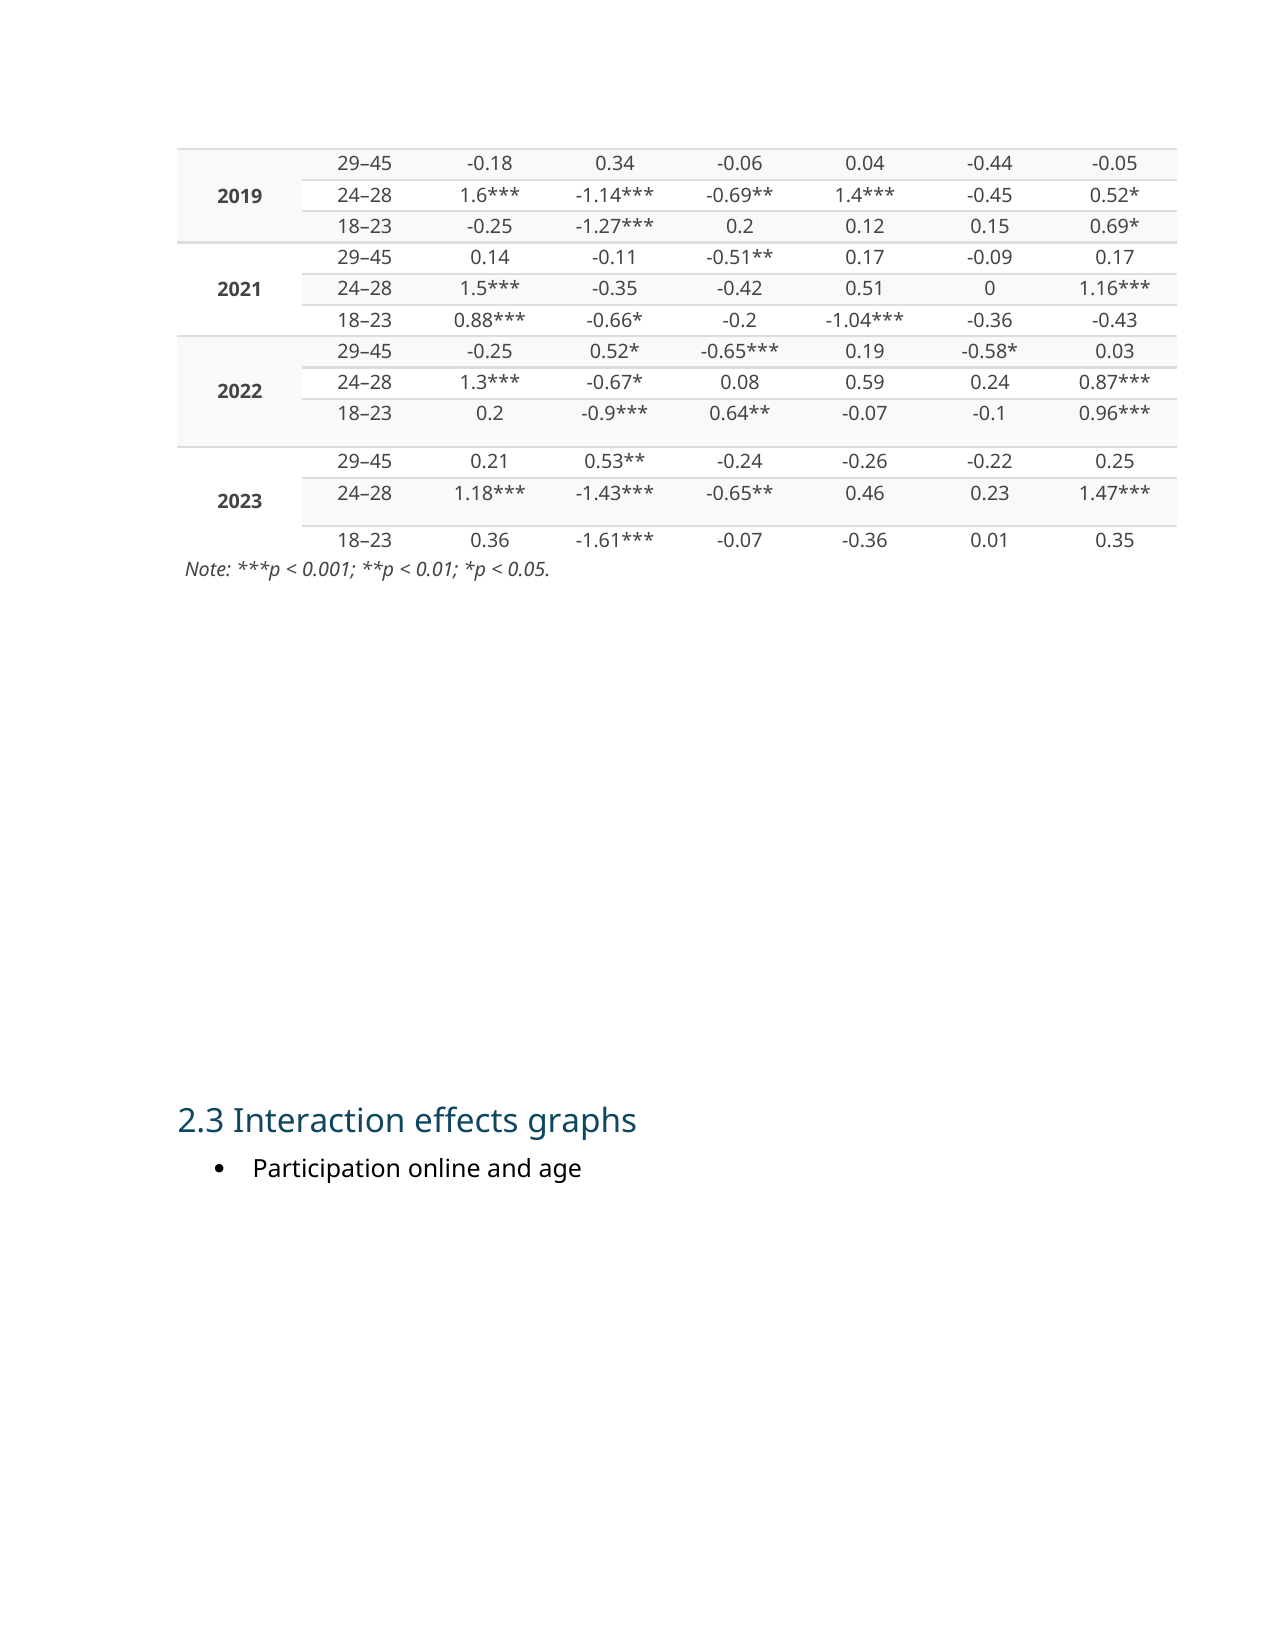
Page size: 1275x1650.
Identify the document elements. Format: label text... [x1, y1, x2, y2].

table_cell -0.58* [927, 337, 1052, 366]
table_cell 0.03 [1052, 337, 1177, 366]
table_cell 0.34 [552, 150, 677, 179]
table_cell 0.12 [802, 212, 927, 241]
list Participation online and age [215, 1151, 1098, 1185]
table_cell 0.59 [802, 369, 927, 398]
table_cell 1.4*** [802, 181, 927, 210]
table_cell -0.26 [802, 448, 927, 477]
table_cell 0.17 [802, 244, 927, 273]
table_cell -0.44 [927, 150, 1052, 179]
table_cell -0.36 [927, 306, 1052, 335]
table_cell 24–28 [302, 369, 427, 398]
table_cell -0.05 [1052, 150, 1177, 179]
table_cell 0.35 [1052, 527, 1177, 555]
table_cell -0.43 [1052, 306, 1177, 335]
table_cell 0.96*** [1052, 400, 1177, 446]
subtitle 2.3 Interaction effects graphs [177, 1097, 1098, 1142]
table_cell 1.18*** [427, 479, 552, 525]
table_cell -0.65** [677, 479, 802, 525]
table_cell 0.2 [677, 212, 802, 241]
table_cell 18–23 [302, 400, 427, 446]
table_cell 24–28 [302, 479, 427, 525]
table_cell 1.47*** [1052, 479, 1177, 525]
table_cell -0.1 [927, 400, 1052, 446]
table_cell 29–45 [302, 448, 427, 477]
table_cell -0.2 [677, 306, 802, 335]
table_cell 0.15 [927, 212, 1052, 241]
table_cell 0.36 [427, 527, 552, 555]
table_cell -0.42 [677, 275, 802, 304]
table_cell -0.25 [427, 337, 552, 366]
table_cell -1.14*** [552, 181, 677, 210]
table_cell -0.9*** [552, 400, 677, 446]
table_cell 0.51 [802, 275, 927, 304]
table_cell -0.36 [802, 527, 927, 555]
table_cell -1.43*** [552, 479, 677, 525]
table_cell 2021 [177, 244, 302, 335]
table_cell -0.06 [677, 150, 802, 179]
table_cell -0.09 [927, 244, 1052, 273]
table_cell 18–23 [302, 306, 427, 335]
table_cell 0.88*** [427, 306, 552, 335]
table_cell 0.52* [552, 337, 677, 366]
table_cell -0.66* [552, 306, 677, 335]
table_cell -0.07 [802, 400, 927, 446]
table_cell -0.45 [927, 181, 1052, 210]
table_cell 0.21 [427, 448, 552, 477]
table_cell 0.53** [552, 448, 677, 477]
table_cell 29–45 [302, 150, 427, 179]
table_cell 18–23 [302, 212, 427, 241]
table_cell 29–45 [302, 337, 427, 366]
table_cell 24–28 [302, 181, 427, 210]
table_cell -0.24 [677, 448, 802, 477]
table_cell 0.25 [1052, 448, 1177, 477]
table_cell 0.69* [1052, 212, 1177, 241]
table_cell 2023 [177, 448, 302, 555]
table_cell 0.2 [427, 400, 552, 446]
table_cell 0.23 [927, 479, 1052, 525]
table_cell -0.51** [677, 244, 802, 273]
table_cell Note: ***p < 0.001; **p < 0.01; *p < 0.05. [177, 555, 1177, 603]
table_cell 29–45 [302, 244, 427, 273]
table_cell -1.04*** [802, 306, 927, 335]
table_cell -0.65*** [677, 337, 802, 366]
table_cell 0 [927, 275, 1052, 304]
table_cell 0.24 [927, 369, 1052, 398]
table_cell -0.69** [677, 181, 802, 210]
table_cell 1.6*** [427, 181, 552, 210]
table_cell 0.01 [927, 527, 1052, 555]
table_cell 0.46 [802, 479, 927, 525]
table_cell 0.04 [802, 150, 927, 179]
table_cell 0.17 [1052, 244, 1177, 273]
table_cell 1.3*** [427, 369, 552, 398]
table_cell -0.07 [677, 527, 802, 555]
table_cell -0.11 [552, 244, 677, 273]
table_cell 0.64** [677, 400, 802, 446]
table_cell 1.16*** [1052, 275, 1177, 304]
table_cell 2022 [177, 337, 302, 446]
table_cell 0.08 [677, 369, 802, 398]
table_cell -0.22 [927, 448, 1052, 477]
table_cell 2019 [177, 150, 302, 241]
table_cell -1.27*** [552, 212, 677, 241]
table_cell -1.61*** [552, 527, 677, 555]
table_cell 0.19 [802, 337, 927, 366]
table_cell 0.14 [427, 244, 552, 273]
table_cell 18–23 [302, 527, 427, 555]
table_cell -0.67* [552, 369, 677, 398]
table_cell -0.35 [552, 275, 677, 304]
table_cell -0.25 [427, 212, 552, 241]
table_cell 1.5*** [427, 275, 552, 304]
table_cell -0.18 [427, 150, 552, 179]
table_cell 24–28 [302, 275, 427, 304]
table_cell 0.87*** [1052, 369, 1177, 398]
table_cell 0.52* [1052, 181, 1177, 210]
